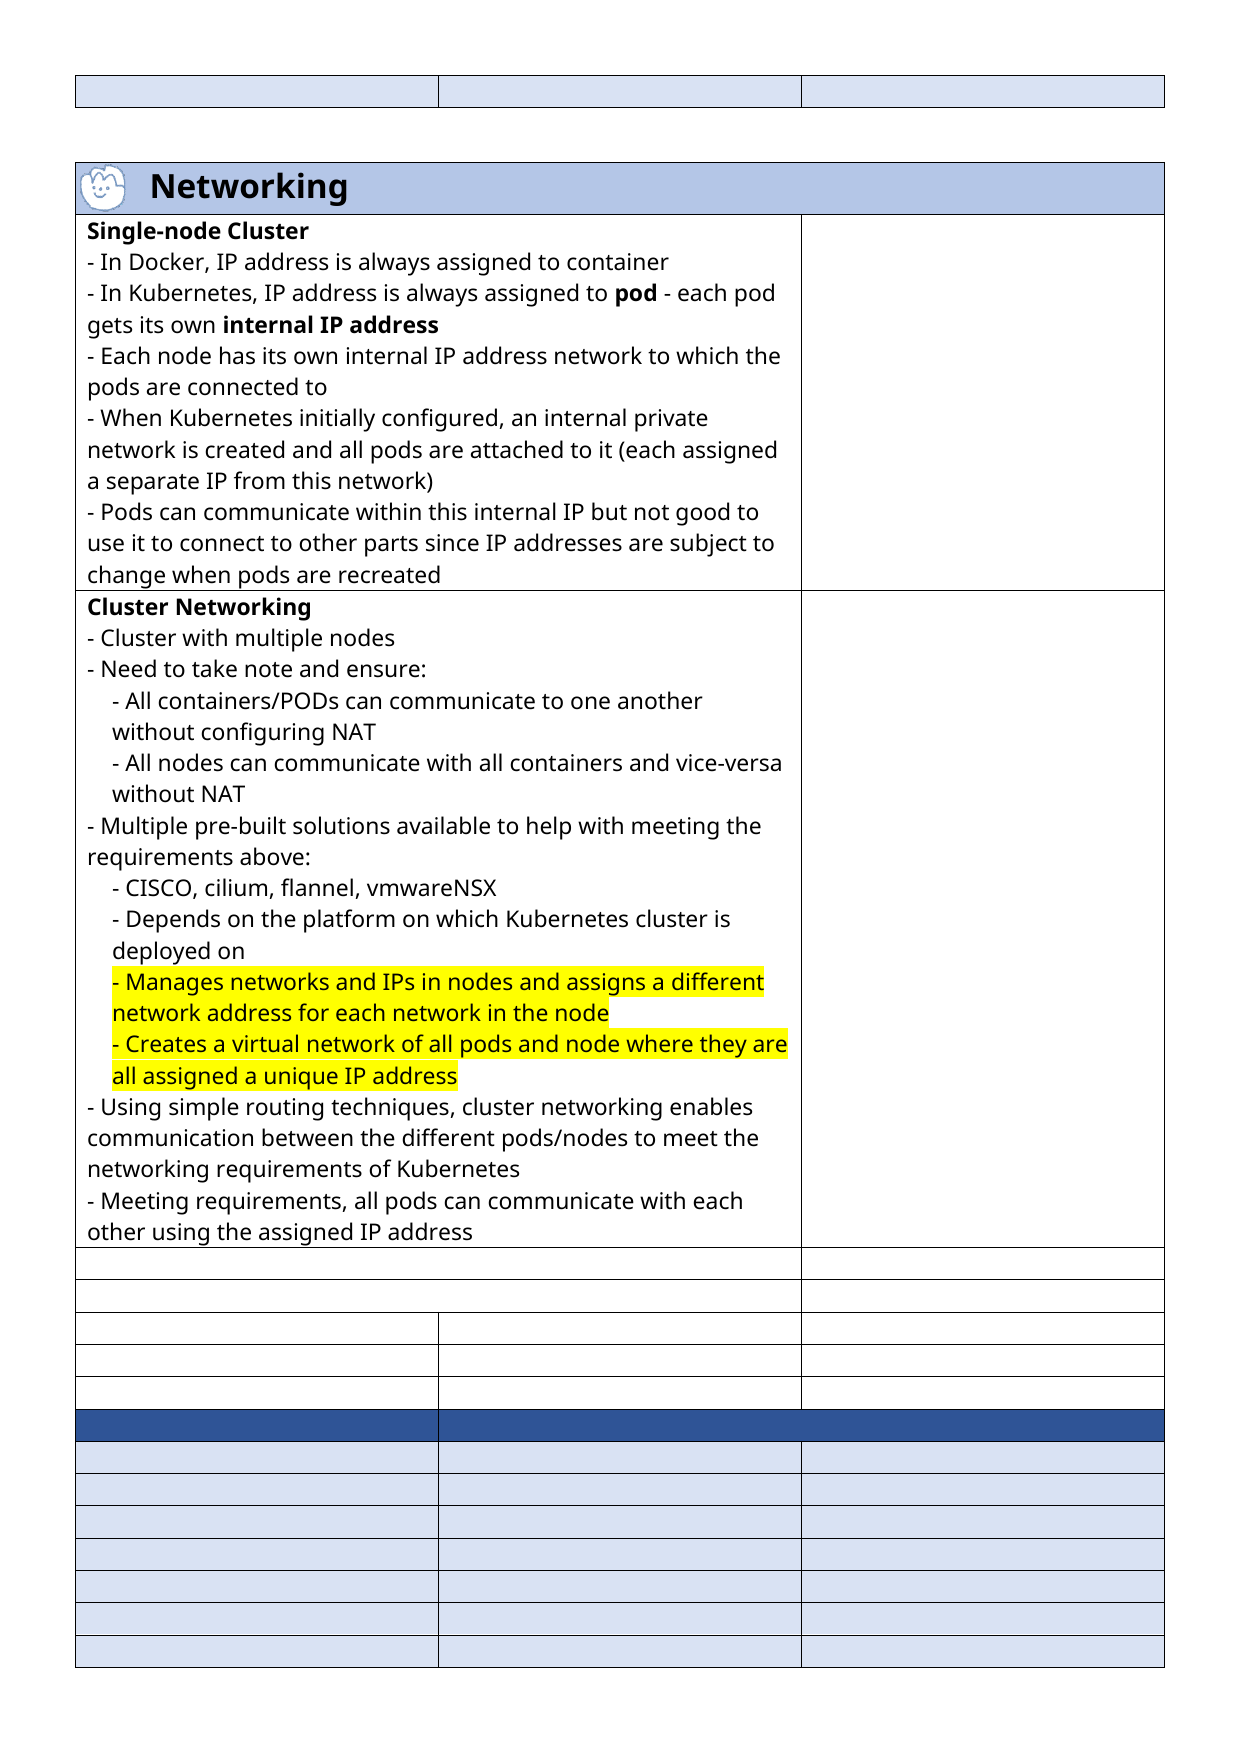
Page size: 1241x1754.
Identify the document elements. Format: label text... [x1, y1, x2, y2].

table_cell [802, 1377, 1164, 1408]
table_cell [439, 1571, 801, 1602]
table_cell [802, 1506, 1164, 1538]
table_cell [76, 1603, 438, 1634]
table_cell [76, 1442, 438, 1473]
table_cell [439, 1345, 801, 1376]
table_header Networking [131, 163, 1164, 214]
table_cell [439, 1410, 1164, 1441]
table_cell [439, 1603, 801, 1634]
table_cell [802, 1442, 1164, 1473]
table_cell [76, 1377, 438, 1408]
table_cell [76, 1539, 438, 1570]
picture [76, 162, 131, 214]
table_cell [439, 1442, 801, 1473]
table_cell [802, 1474, 1164, 1505]
table_cell Single-node Cluster - In Docker, IP address is always assigned to container - In Kubernetes, IP address is always assigned to pod - each pod gets its own internal IP address - Each node has its own internal IP address network to which the pods are connected to - When Kubernetes initially configured, an internal private network is created and all pods are attached to it (each assigned a separate IP from this network) - Pods can communicate within this internal IP but not good to use it to connect to other parts since IP addresses are subject to change when pods are recreated [76, 215, 801, 590]
table_cell [439, 1313, 801, 1344]
table_cell [802, 1313, 1164, 1344]
table_cell [76, 1571, 438, 1602]
table_cell [802, 1345, 1164, 1376]
table_cell [76, 1280, 801, 1312]
table_cell [76, 1313, 438, 1344]
table_cell [76, 76, 438, 107]
table_cell [802, 1571, 1164, 1602]
table_cell [76, 1410, 438, 1441]
table_cell [76, 1506, 438, 1538]
table_cell [76, 1474, 438, 1505]
table_cell [802, 1280, 1164, 1312]
table_cell [439, 1539, 801, 1570]
table_cell [76, 1636, 438, 1667]
table_cell [439, 1377, 801, 1408]
table_cell [439, 76, 801, 107]
table_cell [802, 76, 1164, 107]
table_cell [76, 1345, 438, 1376]
table_cell [802, 591, 1164, 1247]
table_cell [439, 1506, 801, 1538]
table_cell [802, 1603, 1164, 1634]
table_cell [802, 215, 1164, 590]
table_cell Cluster Networking - Cluster with multiple nodes - Need to take note and ensure: - All containers/PODs can communicate to one another without configuring NAT - All nodes can communicate with all containers and vice-versa without NAT - Multiple pre-built solutions available to help with meeting the requirements above: - CISCO, cilium, flannel, vmwareNSX - Depends on the platform on which Kubernetes cluster is deployed on - Manages networks and IPs in nodes and assigns a different network address for each network in the node - Creates a virtual network of all pods and node where they are all assigned a unique IP address - Using simple routing techniques, cluster networking enables communication between the different pods/nodes to meet the networking requirements of Kubernetes - Meeting requirements, all pods can communicate with each other using the assigned IP address [76, 591, 801, 1247]
table_cell [802, 1539, 1164, 1570]
table_cell [802, 1636, 1164, 1667]
table_cell [439, 1636, 801, 1667]
table_cell [76, 1248, 801, 1279]
table_cell [802, 1248, 1164, 1279]
table_cell [439, 1474, 801, 1505]
